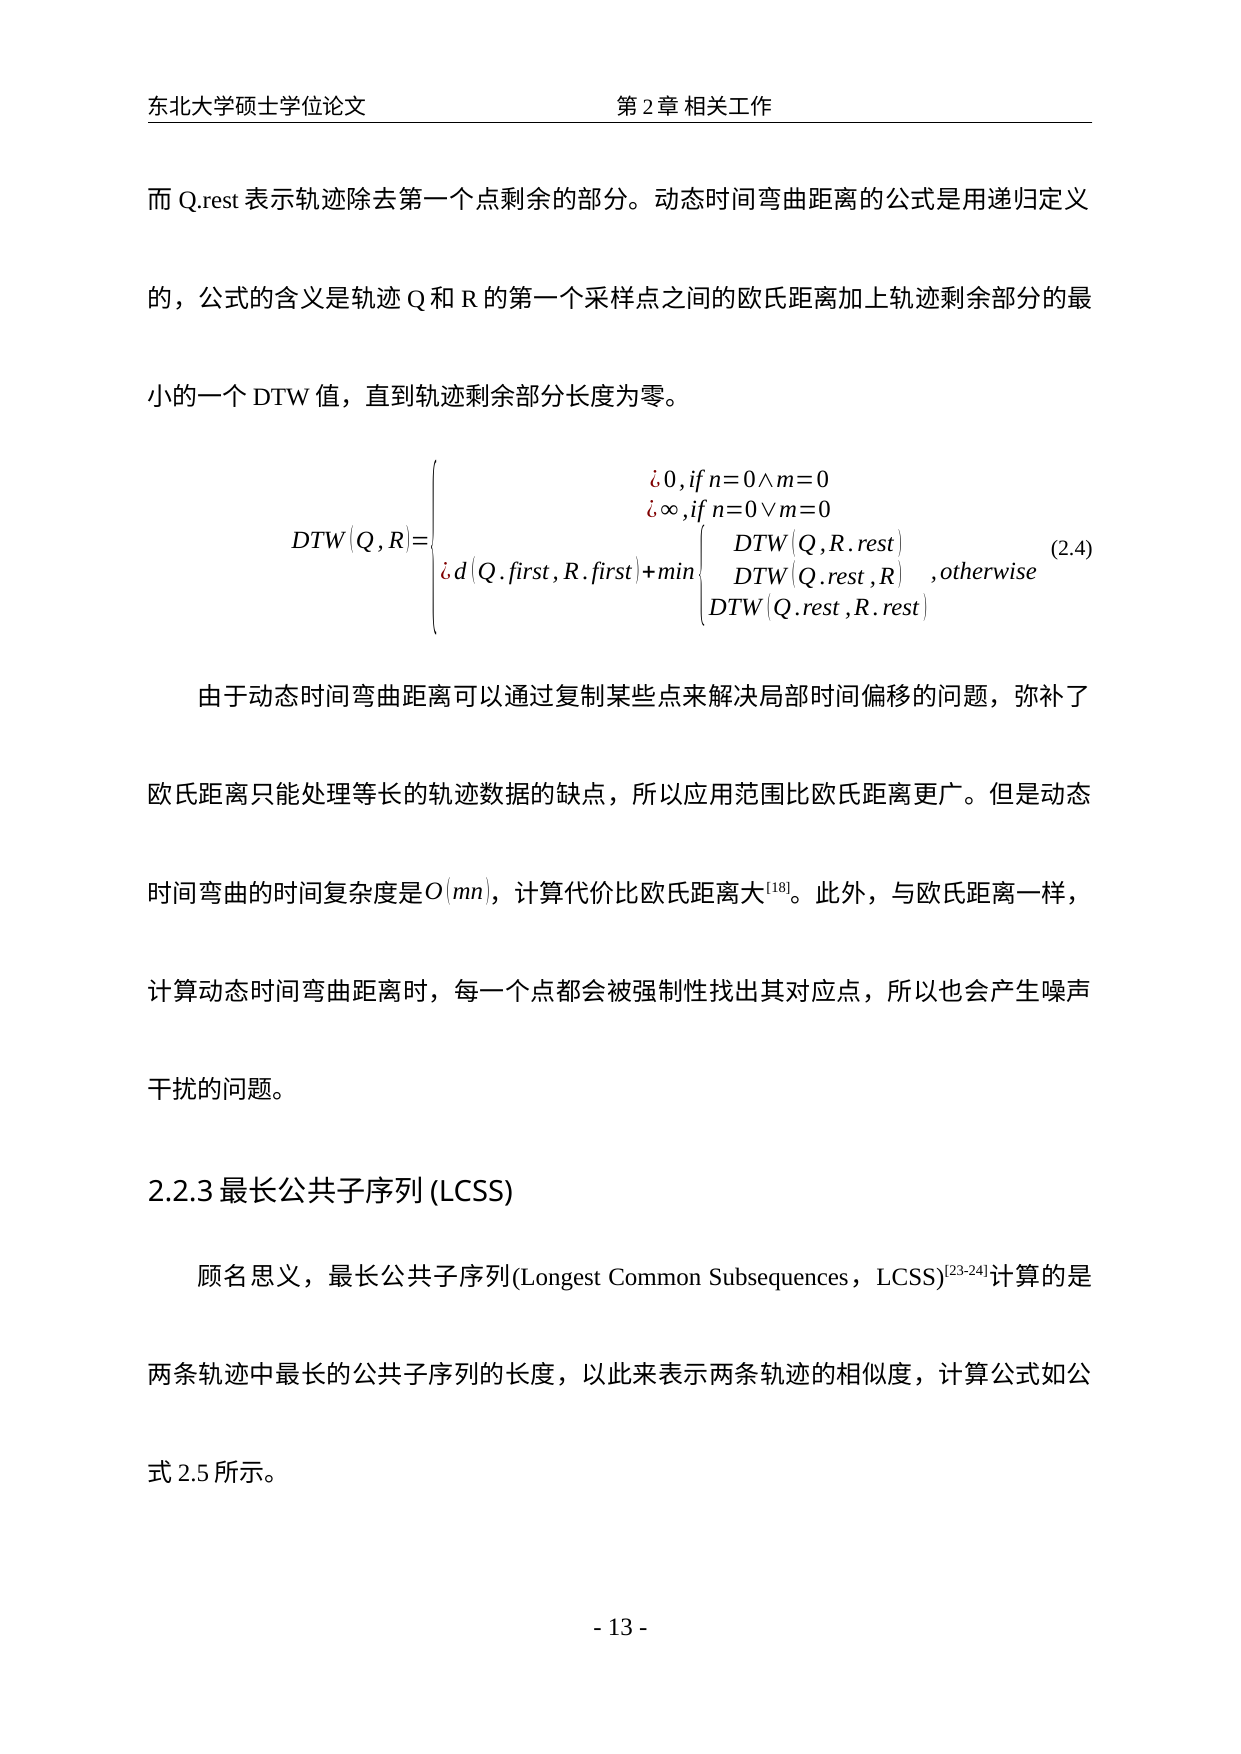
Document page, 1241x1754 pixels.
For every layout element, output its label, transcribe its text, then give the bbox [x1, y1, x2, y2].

text (2.4) [148, 445, 1092, 649]
text 顾名思义，最长公共子序列(Longest Common Subsequences，LCSS)[23-24]计算的是两条轨迹中最长的公共子序列的长度，以此来表示两条轨迹的相似度，计算公式如公式2.5所示。 [148, 1240, 1092, 1505]
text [148, 164, 1092, 429]
subtitle 2.2.3最长公共子序列 (LCSS) [148, 1155, 1092, 1223]
text 由于动态时间弯曲距离可以通过复制某些点来解决局部时间偏移的问题，弥补了欧氏距离只能处理等长的轨迹数据的缺点，所以应用范围比欧氏距离更广。但是动态时间弯曲的时间复杂度是，计算代价比欧氏距离大[18]。此外，与欧氏距离一样，计算动态时间弯曲距离时，每一个点都会被强制性找出其对应点，所以也会产生噪声干扰的问题。 [148, 660, 1092, 1122]
